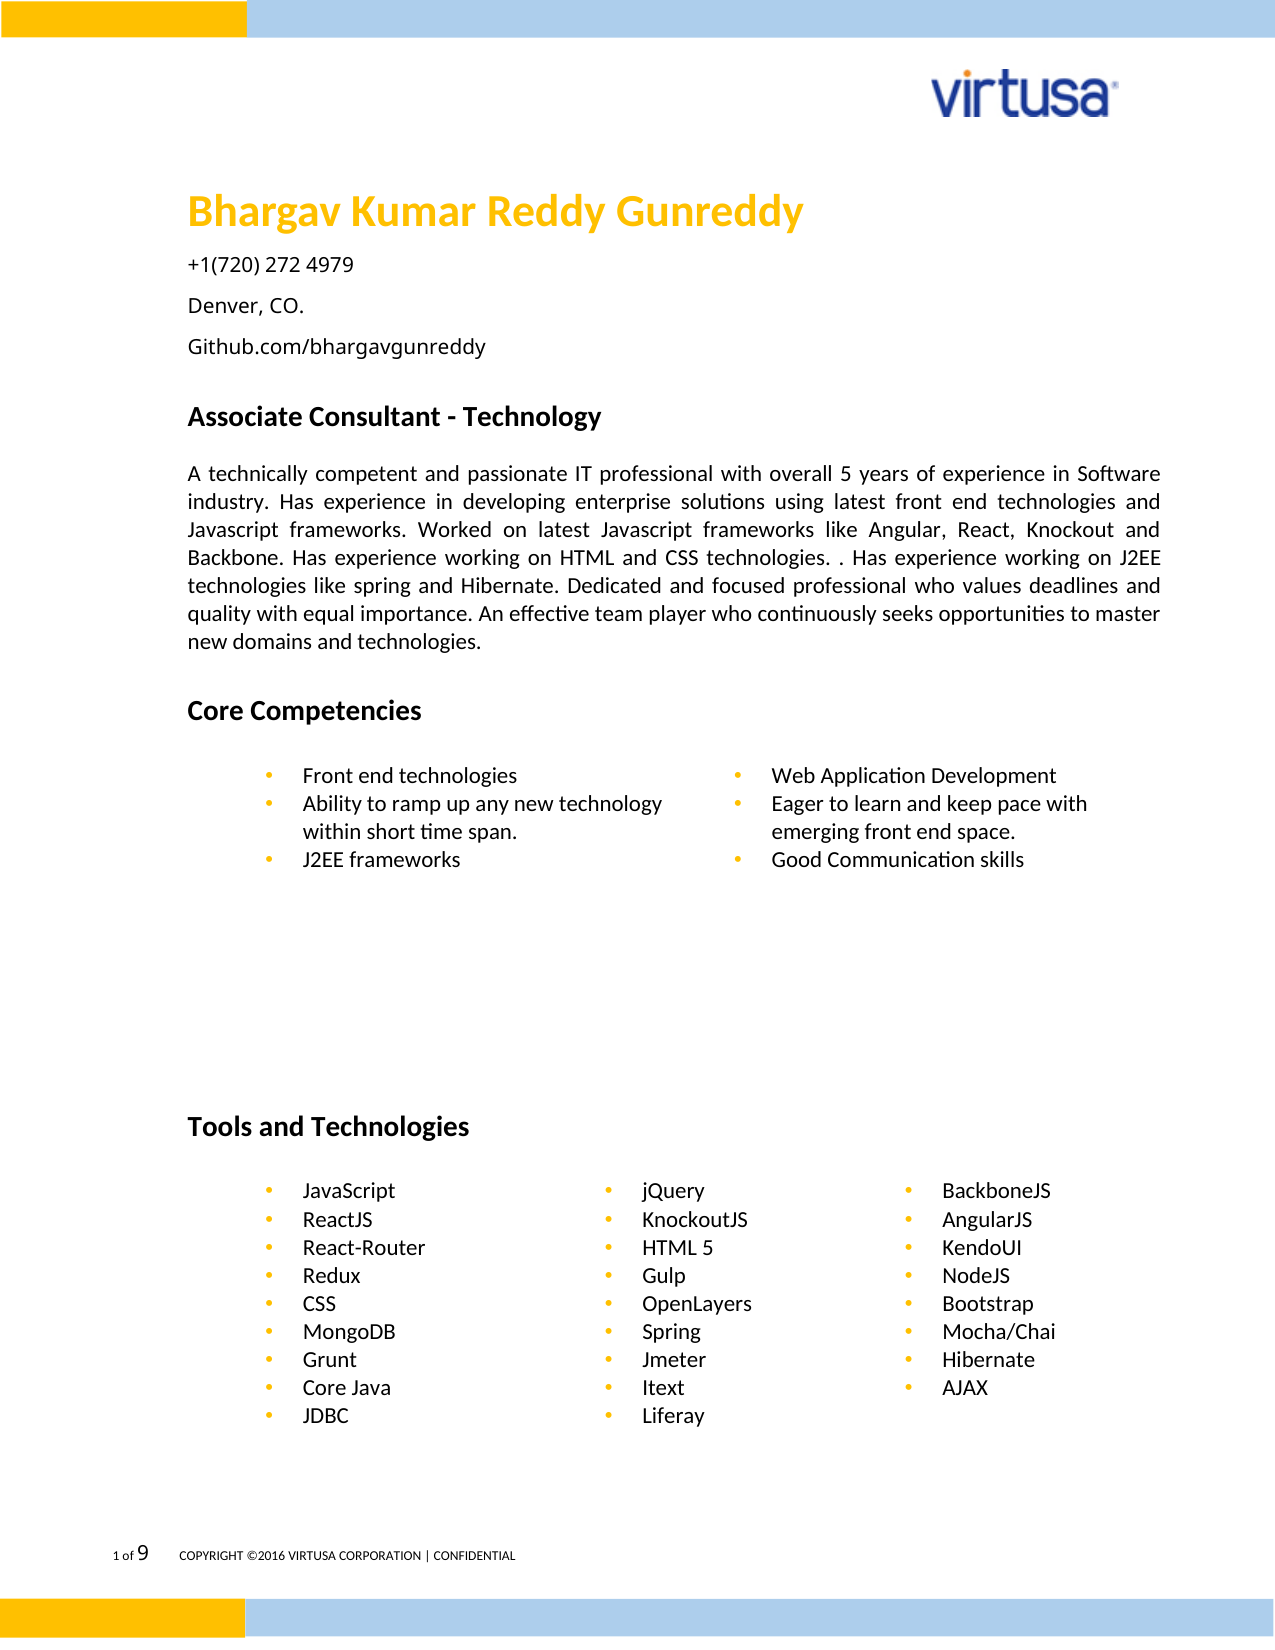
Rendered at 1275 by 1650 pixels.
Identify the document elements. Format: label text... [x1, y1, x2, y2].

subtitle Associate Consultant - Technology [187, 398, 1162, 434]
table_header Front end technologies Ability to ramp up any new technology within short time span. J2EE frameworks [219, 753, 688, 924]
text A technically competent and passionate IT professional with overall 5 years of experience in Software industry. Has experience in developing enterprise solutions using latest front end technologies and Javascript frameworks. Worked on latest Javascript frameworks like Angular, React, Knockout and Backbone. Has experience working on HTML and CSS technologies. . Has experience working on J2EE technologies like spring and Hibernate. Dedicated and focused professional who values deadlines and quality with equal importance. An effective team player who continuously seeks opportunities to master new domains and technologies. [187, 459, 1162, 655]
table_header JavaScript ReactJS React-Router Redux CSS MongoDB Grunt Core Java JDBC [219, 1168, 559, 1512]
table_header Web Application Development Eager to learn and keep pace with emerging front end space. Good Communication skills [688, 753, 1144, 924]
text Github.com/bhargavgunreddy [187, 332, 1162, 361]
table_header jQuery KnockoutJS HTML 5 Gulp OpenLayers Spring Jmeter Itext Liferay [559, 1168, 859, 1512]
subtitle Tools and Technologies [187, 1108, 1162, 1143]
subtitle Core Competencies [187, 692, 1162, 728]
subtitle Bhargav Kumar Reddy Gunreddy [187, 182, 1162, 238]
table_header BackboneJS AngularJS KendoUI NodeJS Bootstrap Mocha/Chai Hibernate AJAX [859, 1168, 1159, 1512]
text Denver, CO. [187, 291, 1162, 320]
text +1(720) 272 4979 [187, 250, 1162, 279]
picture [931, 69, 1119, 117]
